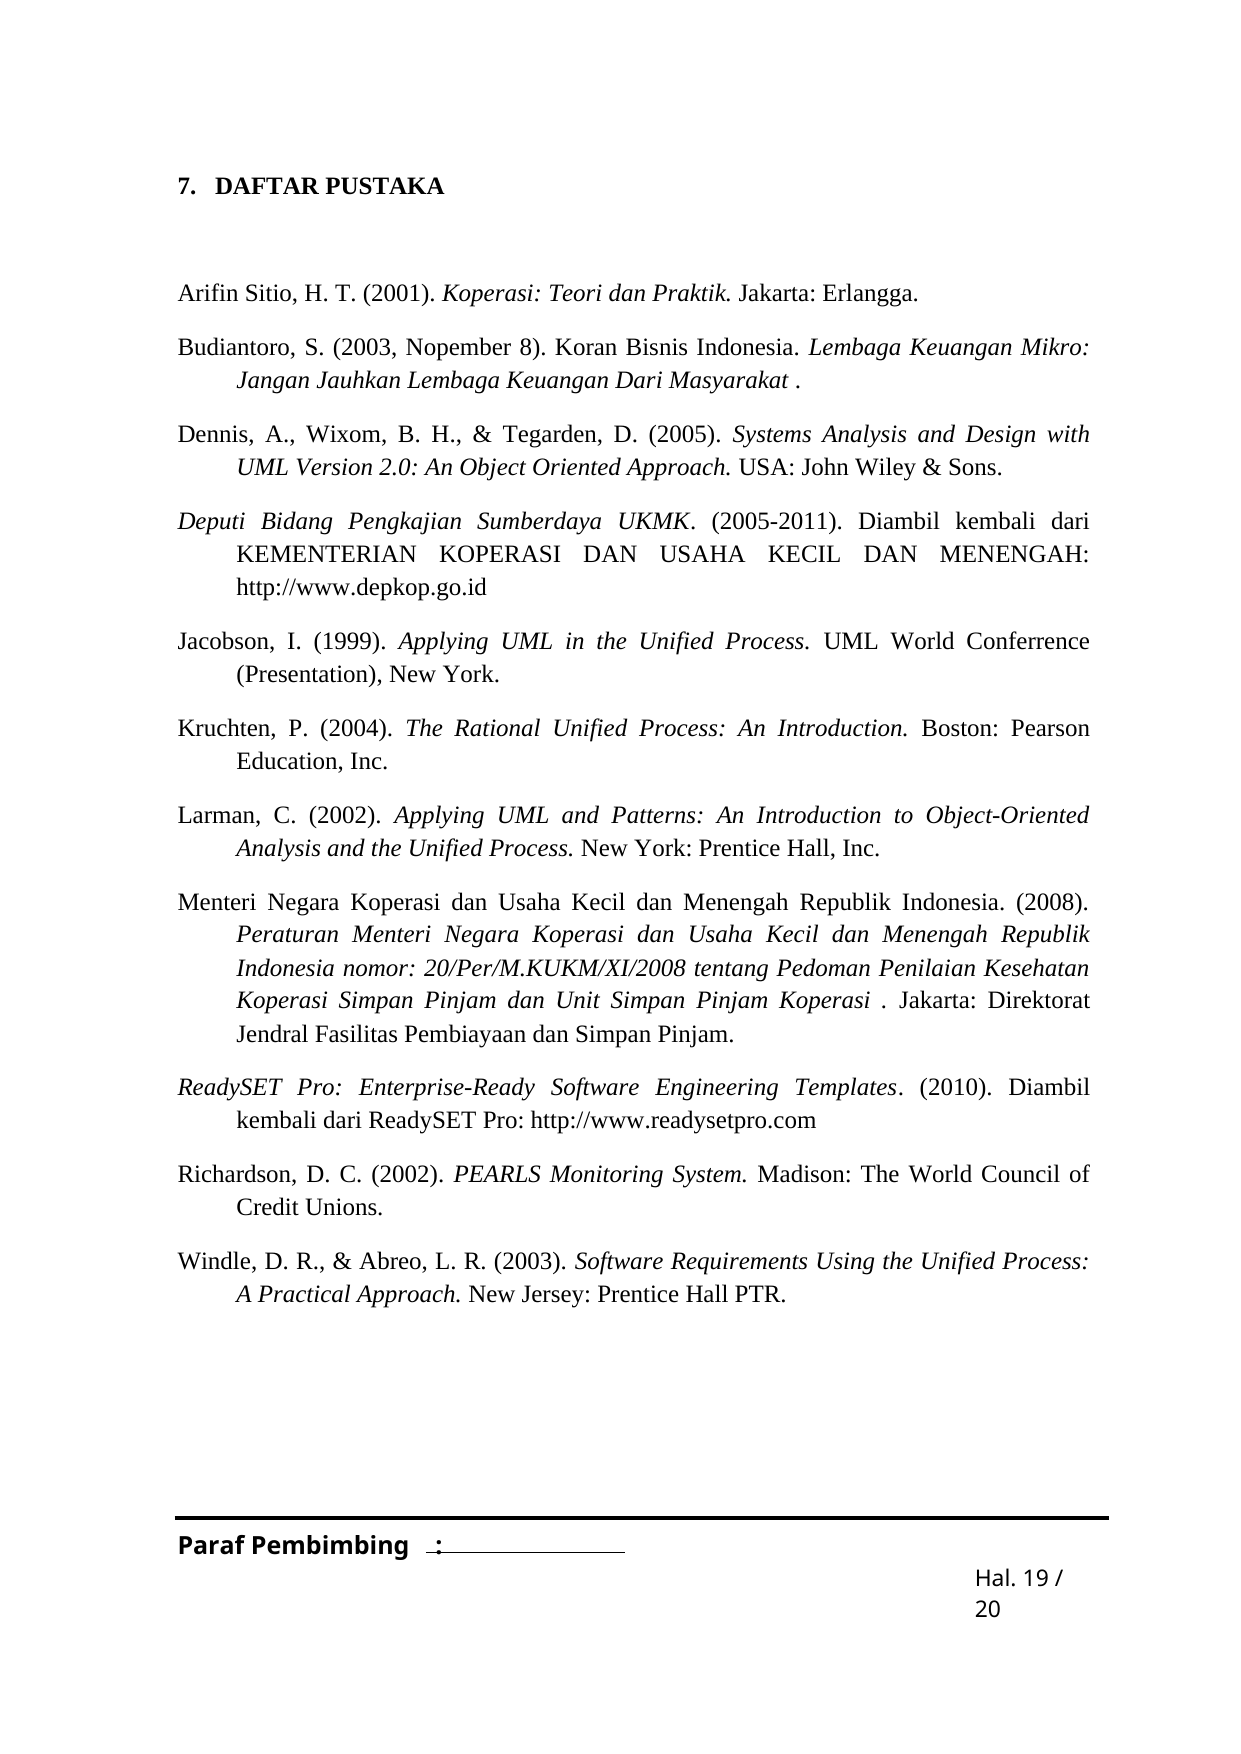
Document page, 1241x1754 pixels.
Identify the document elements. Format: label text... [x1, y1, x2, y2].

text Jacobson, I. (1999). Applying UML in the Unified Process. UML World Conferrence (Presentation), New York. [177, 626, 1090, 688]
text Dennis, A., Wixom, B. H., & Tegarden, D. (2005). Systems Analysis and Design with UML Version 2.0: An Object Oriented Approach. USA: John Wiley & Sons. [177, 419, 1090, 481]
text Budiantoro, S. (2003, Nopember 8). Koran Bisnis Indonesia. Lembaga Keuangan Mikro: Jangan Jauhkan Lembaga Keuangan Dari Masyarakat . [177, 332, 1090, 394]
text Arifin Sitio, H. T. (2001). Koperasi: Teori dan Praktik. Jakarta: Erlangga. [177, 278, 1090, 307]
text Kruchten, P. (2004). The Rational Unified Process: An Introduction. Boston: Pearson Education, Inc. [177, 713, 1090, 774]
text Richardson, D. C. (2002). PEARLS Monitoring System. Madison: The World Council of Credit Unions. [177, 1159, 1090, 1221]
text Deputi Bidang Pengkajian Sumberdaya UKMK. (2005-2011). Diambil kembali dari KEMENTERIAN KOPERASI DAN USAHA KECIL DAN MENENGAH: http://www.depkop.go.id [177, 506, 1090, 601]
text Larman, C. (2002). Applying UML and Patterns: An Introduction to Object-Oriented Analysis and the Unified Process. New York: Prentice Hall, Inc. [177, 800, 1090, 861]
text Windle, D. R., & Abreo, L. R. (2003). Software Requirements Using the Unified Process: A Practical Approach. New Jersey: Prentice Hall PTR. [177, 1246, 1090, 1308]
text Menteri Negara Koperasi dan Usaha Kecil dan Menengah Republik Indonesia. (2008). Peraturan Menteri Negara Koperasi dan Usaha Kecil dan Menengah Republik Indonesia nomor: 20/Per/M.KUKM/XI/2008 tentang Pedoman Penilaian Kesehatan Koperasi Simpan Pinjam dan Unit Simpan Pinjam Koperasi . Jakarta: Direktorat Jendral Fasilitas Pembiayaan dan Simpan Pinjam. [177, 887, 1090, 1047]
text ReadySET Pro: Enterprise-Ready Software Engineering Templates. (2010). Diambil kembali dari ReadySET Pro: http://www.readysetpro.com [177, 1072, 1090, 1134]
subtitle DAFTAR PUSTAKA [177, 171, 1090, 199]
